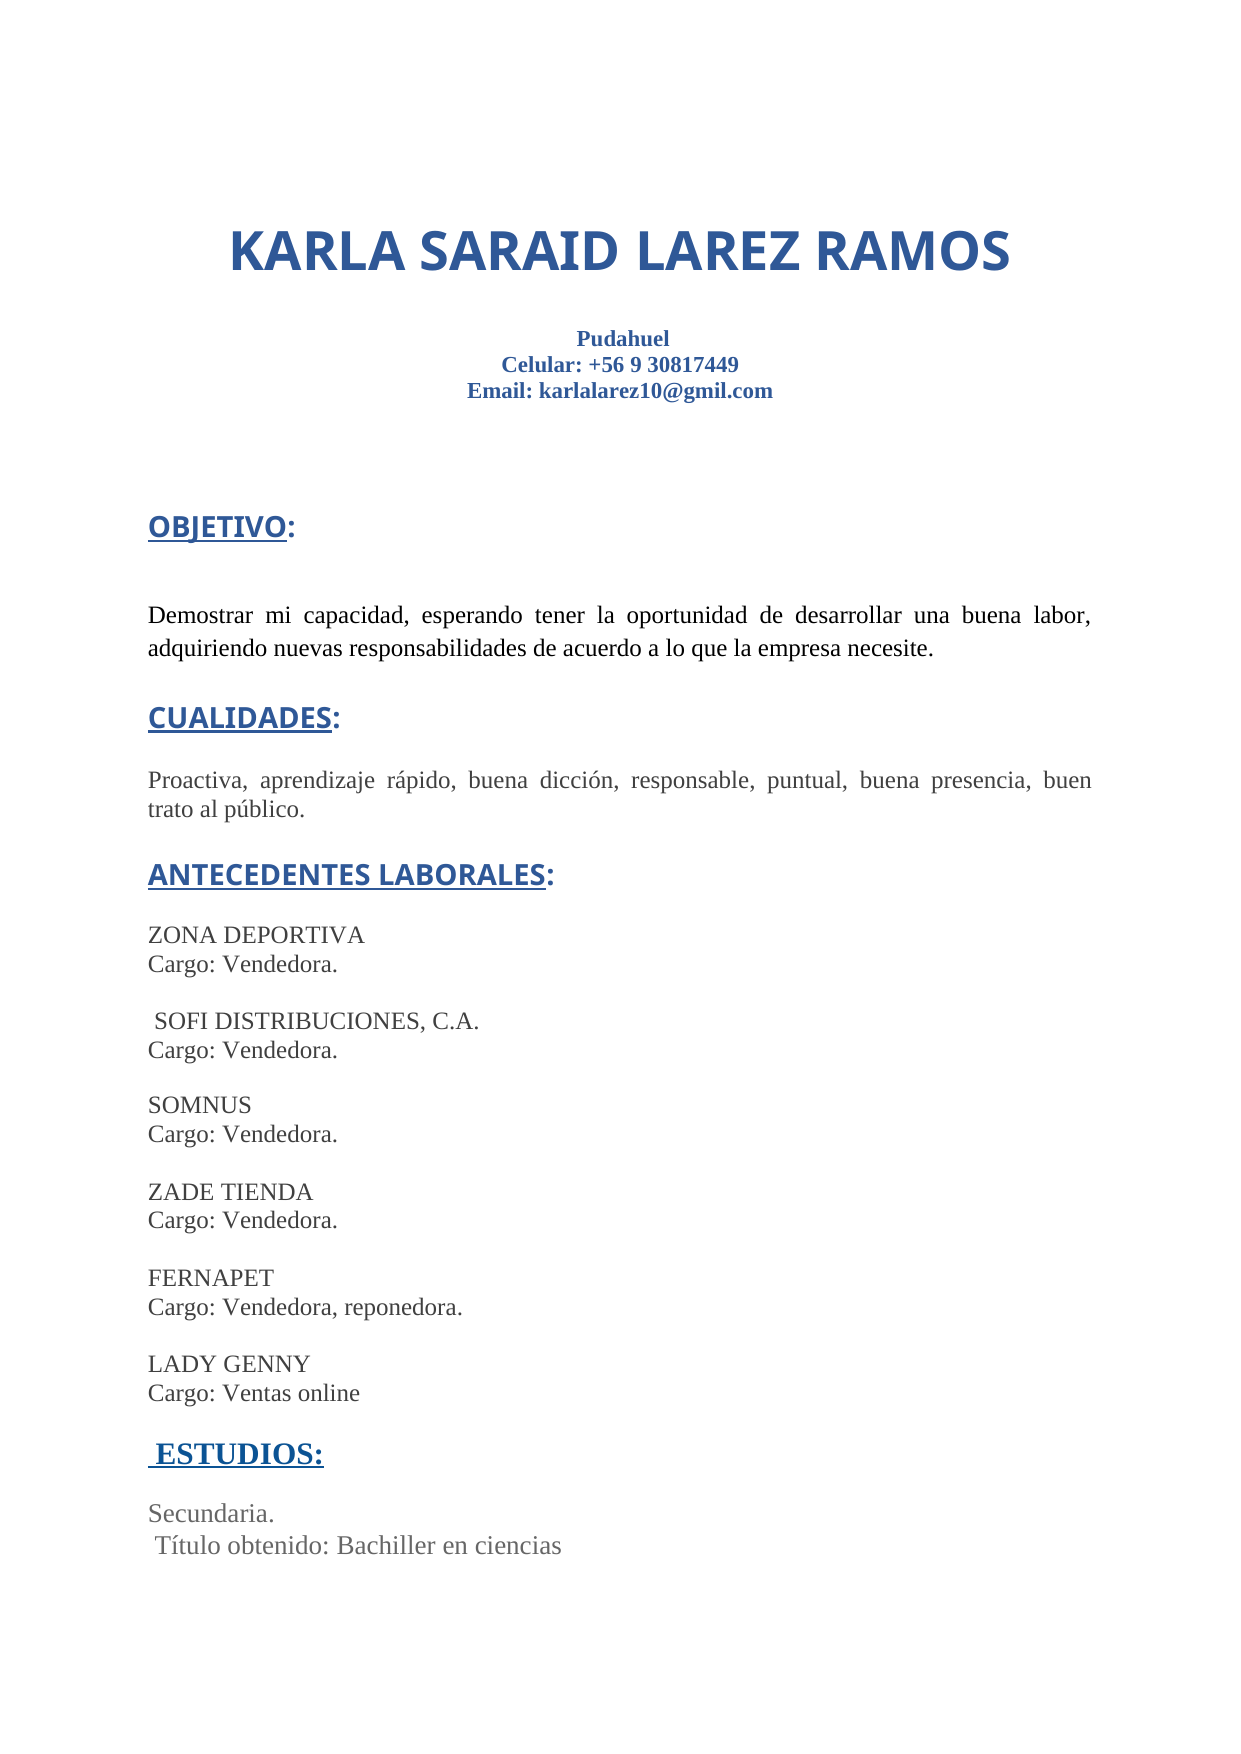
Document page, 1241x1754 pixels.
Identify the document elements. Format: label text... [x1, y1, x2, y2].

text ANTECEDENTES LABORALES: [148, 854, 1092, 894]
text ZADE TIENDA [148, 1177, 1092, 1205]
text ZONA DEPORTIVA [148, 920, 1092, 949]
text Cargo: Ventas online [148, 1378, 1092, 1407]
text Cargo: Vendedora. [148, 949, 1092, 978]
text Secundaria. [148, 1498, 1092, 1529]
text Email: karlalarez10@gmil.com [148, 378, 1092, 404]
text OBJETIVO: [148, 506, 1092, 546]
text SOFI DISTRIBUCIONES, C.A. [148, 1006, 1092, 1035]
text Título obtenido: Bachiller en ciencias [148, 1529, 1092, 1560]
text LADY GENNY [148, 1349, 1092, 1378]
text Cargo: Vendedora. [148, 1035, 1092, 1064]
text Cargo: Vendedora. [148, 1205, 1092, 1234]
text Celular: +56 9 30817449 [148, 351, 1092, 378]
text Demostrar mi capacidad, esperando tener la oportunidad de desarrollar una buena labor, adquiriendo nuevas responsabilidades de acuerdo a lo que la empresa necesite. [148, 600, 1092, 661]
text FERNAPET [148, 1263, 1092, 1292]
text KARLA SARAID LAREZ RAMOS [148, 212, 1092, 286]
text Proactiva, aprendizaje rápido, buena dicción, responsable, puntual, buena presencia, buen trato al público. [148, 765, 1092, 823]
text Pudahuel [148, 325, 1092, 351]
text CUALIDADES: [148, 697, 1092, 737]
text ESTUDIOS: [148, 1435, 1092, 1471]
text SOMNUS [148, 1090, 1092, 1119]
text Cargo: Vendedora. [148, 1119, 1092, 1148]
text Cargo: Vendedora, reponedora. [148, 1292, 1092, 1320]
